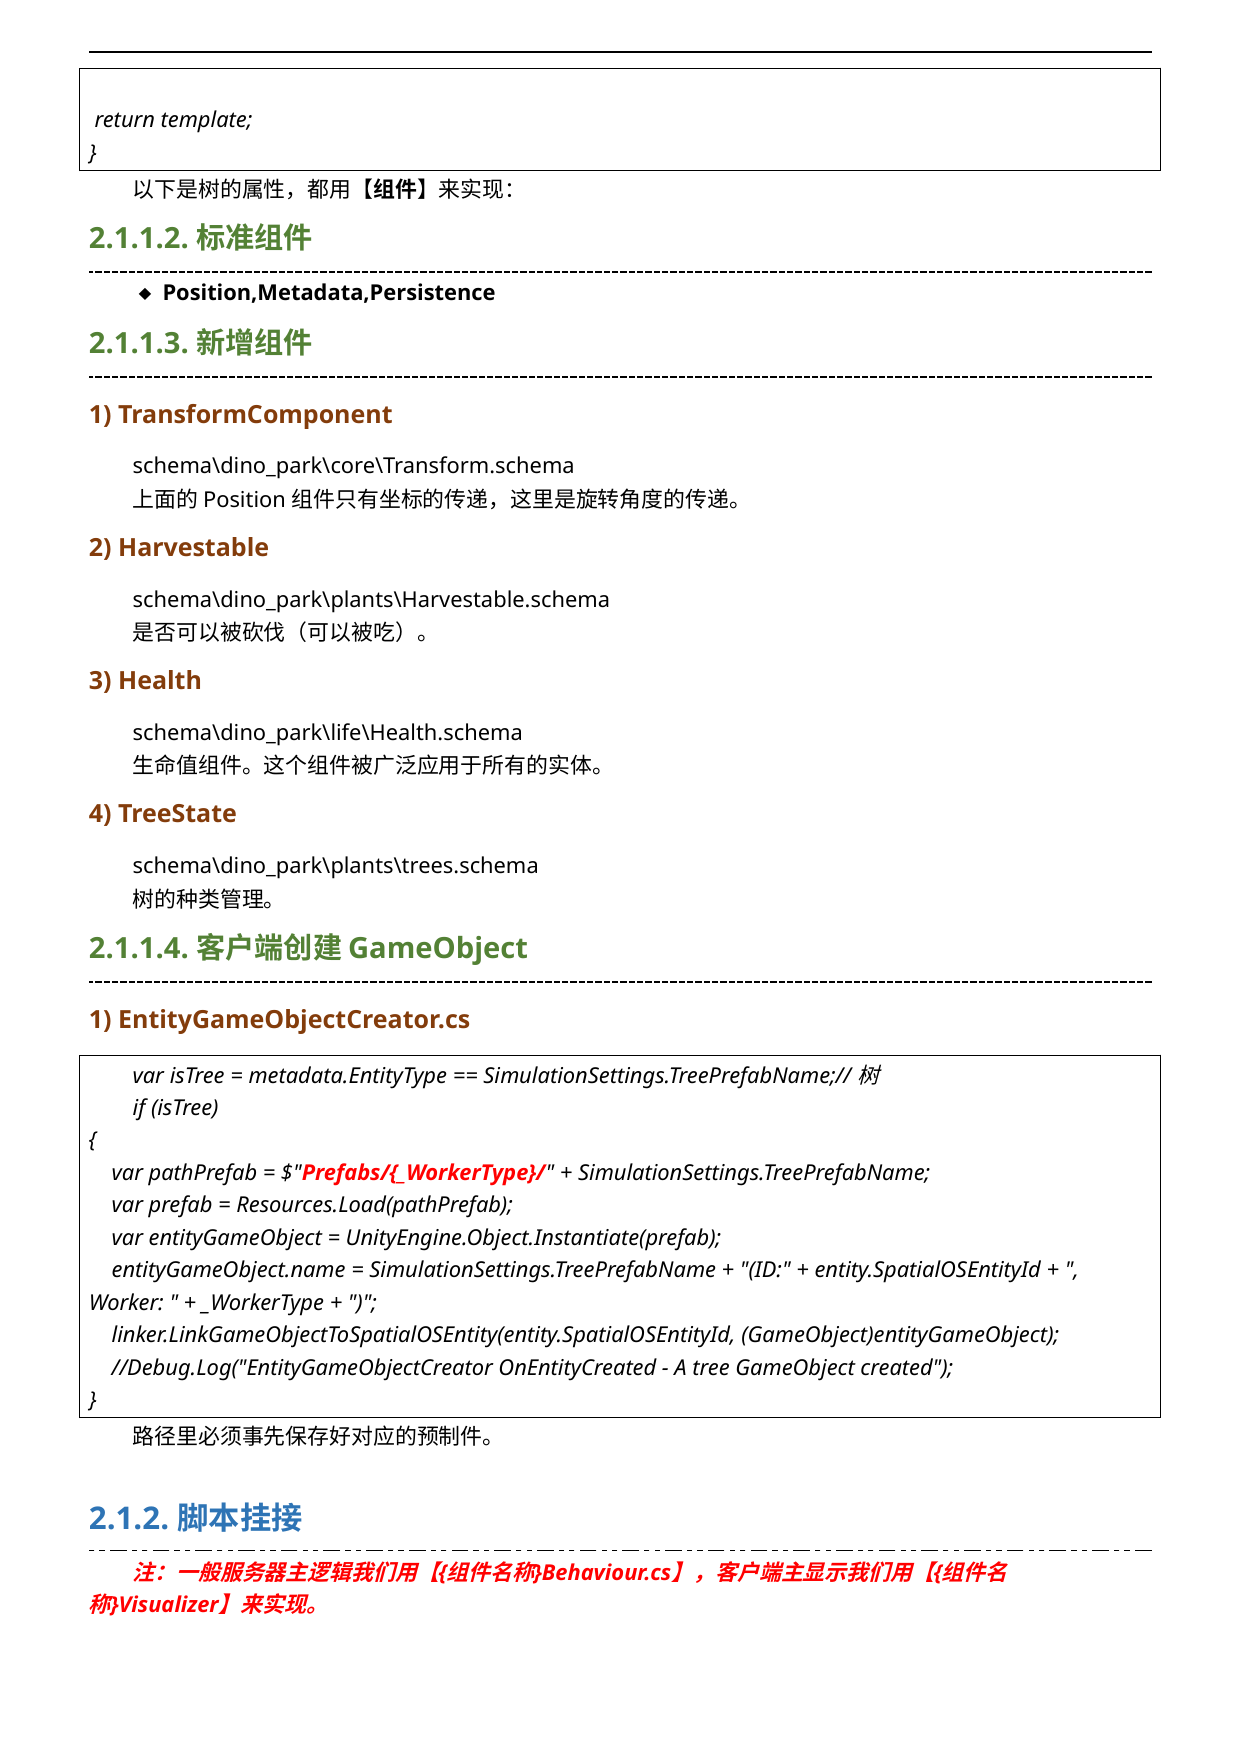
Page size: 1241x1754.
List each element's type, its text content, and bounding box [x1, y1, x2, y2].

text schema\dino_park\plants\Harvestable.schema [89, 582, 1152, 615]
text 注：一般服务器主逻辑我们用【{组件名称}Behaviour.cs】，客户端主显示我们用【{组件名称}Visualizer】来实现。 [89, 1554, 1152, 1619]
subtitle TreeState [89, 781, 1152, 846]
subtitle EntityGameObjectCreator.cs [89, 986, 1152, 1051]
subtitle 标准组件 [89, 204, 1152, 273]
subtitle 客户端创建GameObject [89, 914, 1152, 983]
text schema\dino_park\plants\trees.schema [89, 849, 1152, 881]
text 是否可以被砍伐（可以被吃）。 [89, 615, 1152, 647]
text if (isTree) { var pathPrefab = $"Prefabs/{_WorkerType}/" + SimulationSettings.TreePrefabName; var prefab = Resources.Load(pathPrefab); var entityGameObject = UnityEngine.Object.Instantiate(prefab); entityGameObject.name = SimulationSettings.TreePrefabName + "(ID:" + entity.SpatialOSEntityId + ", Worker: " + _WorkerType + ")"; linker.LinkGameObjectToSpatialOSEntity(entity.SpatialOSEntityId, (GameObject)entityGameObject); //Debug.Log("EntityGameObjectCreator OnEntityCreated - A tree GameObject created"); } [80, 1087, 1160, 1417]
text 路径里必须事先保存好对应的预制件。 [89, 1418, 1152, 1451]
text 上面的 Position 组件只有坐标的传递，这里是旋转角度的传递。 [89, 482, 1152, 514]
text var isTree = metadata.EntityType == SimulationSettings.TreePrefabName;// 树 [80, 1056, 1160, 1087]
text 树的种类管理。 [89, 881, 1152, 914]
text 生命值组件。这个组件被广泛应用于所有的实体。 [89, 748, 1152, 781]
subtitle Position,Metadata,Persistence [89, 276, 1152, 308]
subtitle TransformComponent [89, 381, 1152, 446]
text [80, 69, 1160, 170]
subtitle Health [89, 647, 1152, 712]
text schema\dino_park\core\Transform.schema [89, 449, 1152, 482]
text 以下是树的属性，都用【组件】来实现： [89, 171, 1152, 204]
subtitle Harvestable [89, 514, 1152, 579]
subtitle 脚本挂接 [89, 1483, 1152, 1551]
text schema\dino_park\life\Health.schema [89, 716, 1152, 748]
subtitle 新增组件 [89, 308, 1152, 378]
